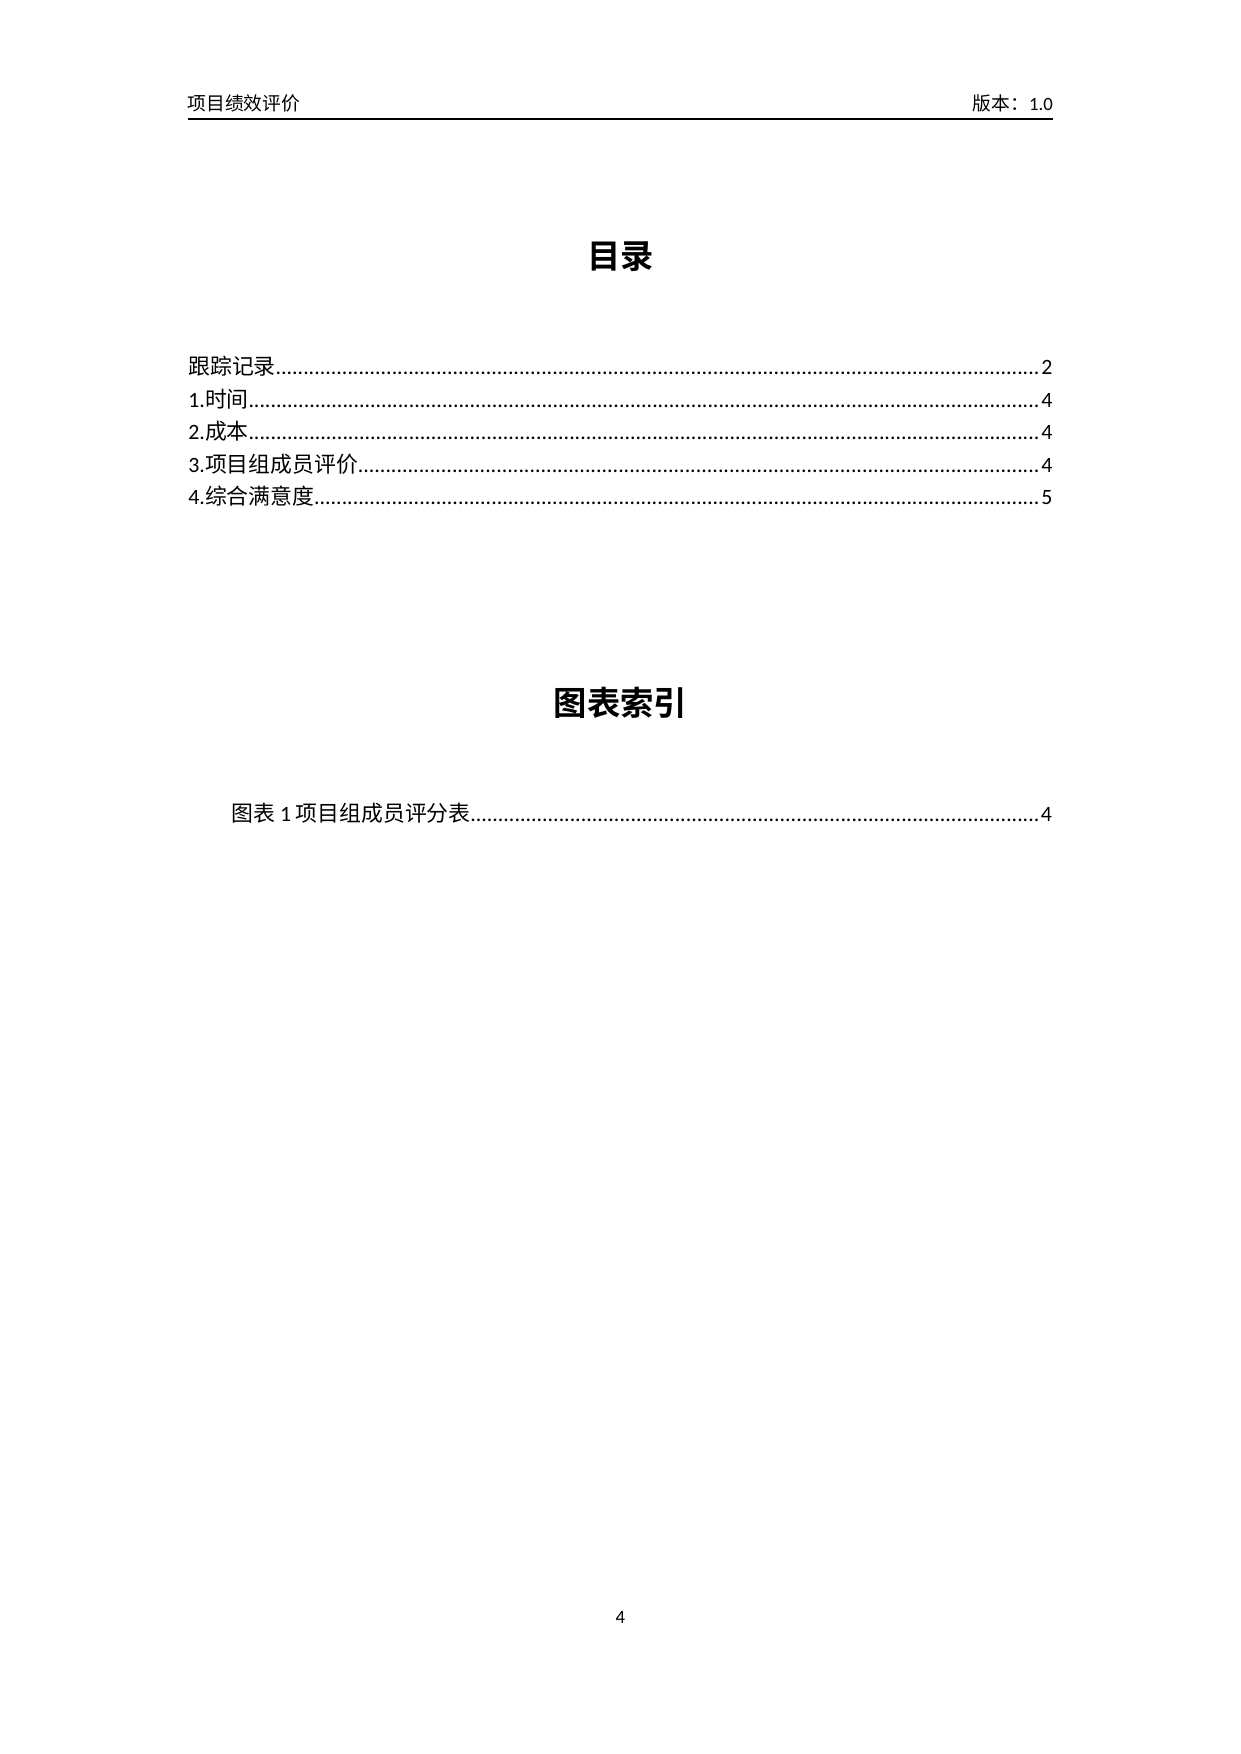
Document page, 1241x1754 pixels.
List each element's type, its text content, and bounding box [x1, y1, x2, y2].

text 2.成本 4 [187, 414, 1053, 446]
text 1.时间 4 [187, 381, 1053, 414]
subtitle 图表索引 [187, 668, 1053, 733]
text 跟踪记录 2 [187, 349, 1053, 381]
text 3.项目组成员评价 4 [187, 446, 1053, 479]
text 4.综合满意度 5 [187, 479, 1053, 511]
subtitle 目录 [187, 222, 1053, 287]
text 图表 1项目组成员评分表 4 [231, 796, 1053, 828]
